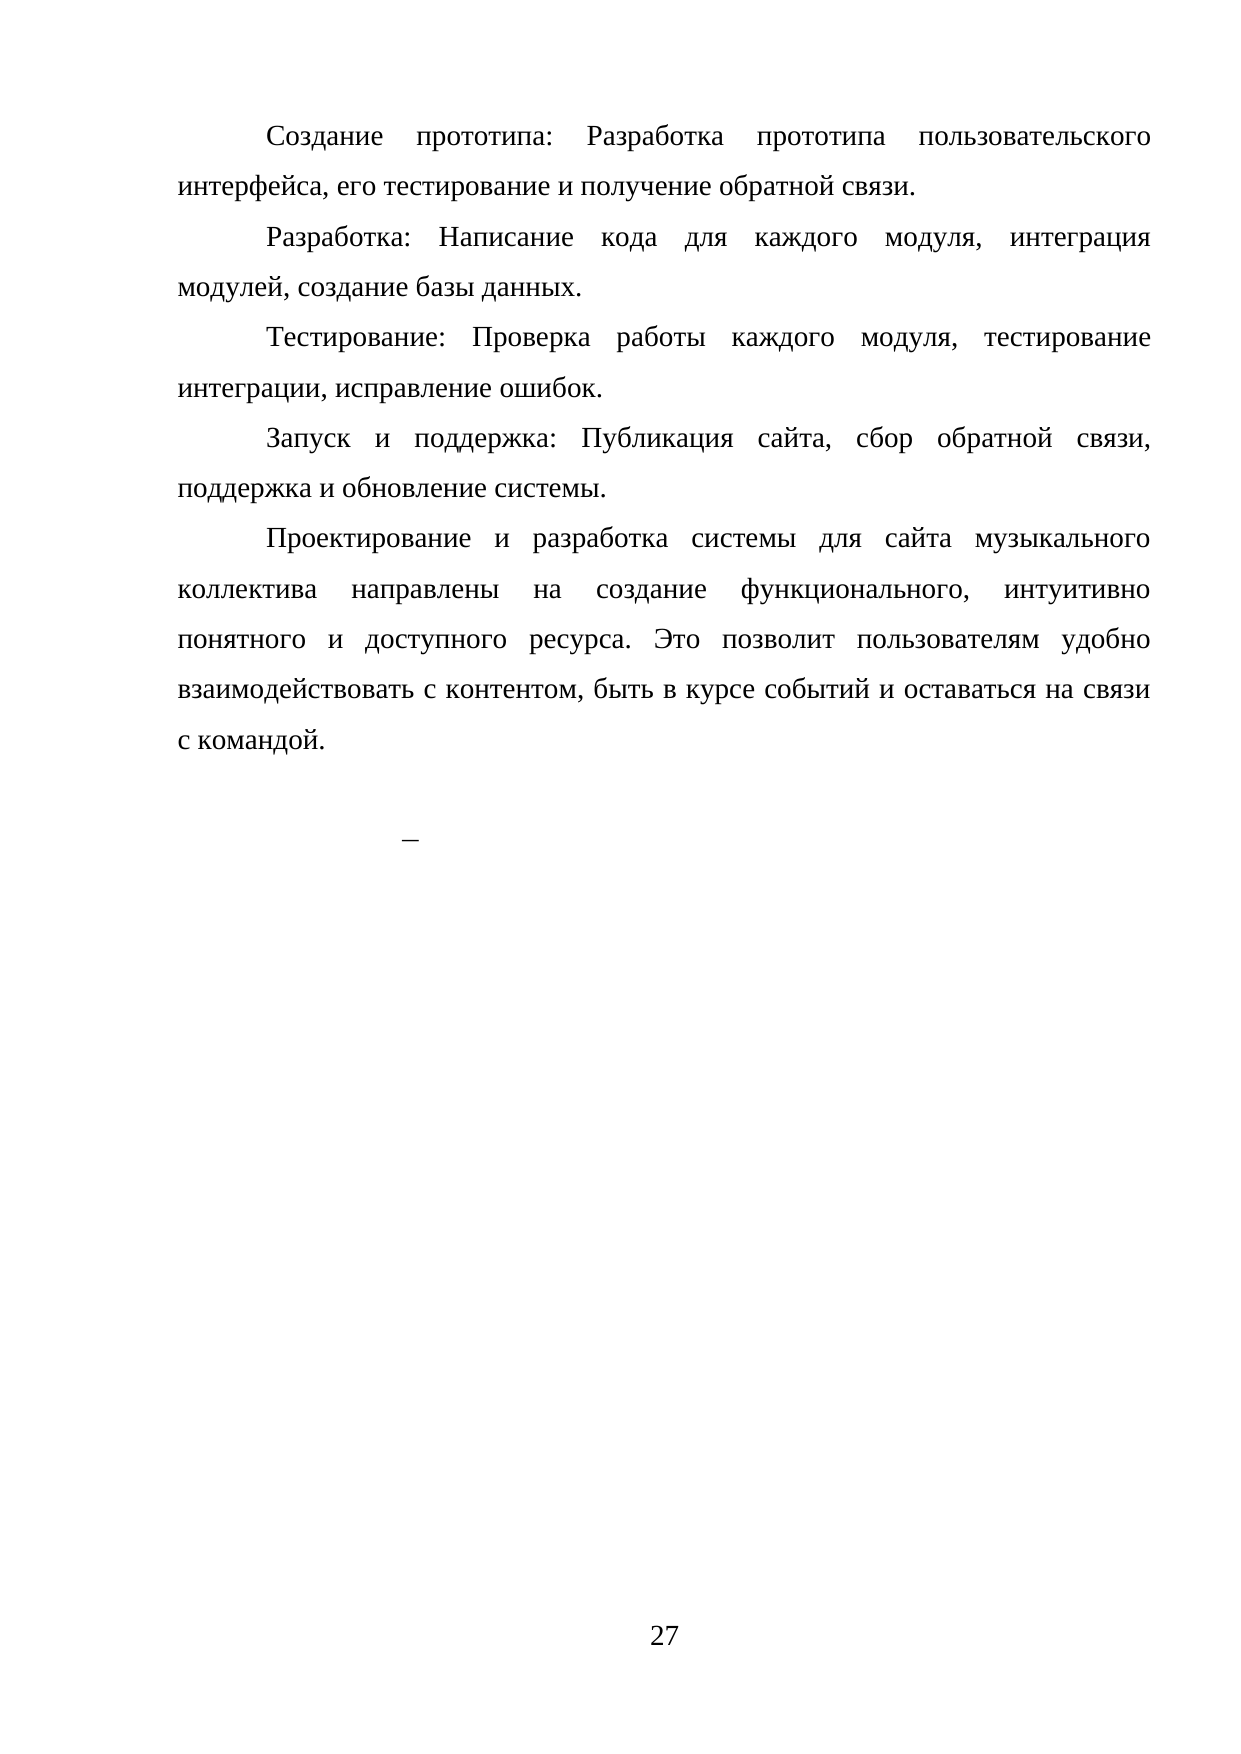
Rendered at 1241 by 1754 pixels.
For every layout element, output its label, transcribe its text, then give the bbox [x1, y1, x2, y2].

text Тестирование: Проверка работы каждого модуля, тестирование интеграции, исправление ошибок. [177, 319, 1152, 403]
text Создание прототипа: Разработка прототипа пользовательского интерфейса, его тестирование и получение обратной связи. [177, 118, 1152, 202]
text Разработка: Написание кода для каждого модуля, интеграция модулей, создание базы данных. [177, 219, 1152, 303]
text Запуск и поддержка: Публикация сайта, сбор обратной связи, поддержка и обновление системы. [177, 420, 1152, 504]
text Проектирование и разработка системы для сайта музыкального коллектива направлены на создание функционального, интуитивно понятного и доступного ресурса. Это позволит пользователям удобно взаимодействовать с контентом, быть в курсе событий и оставаться на связи с командой. [177, 521, 1152, 755]
